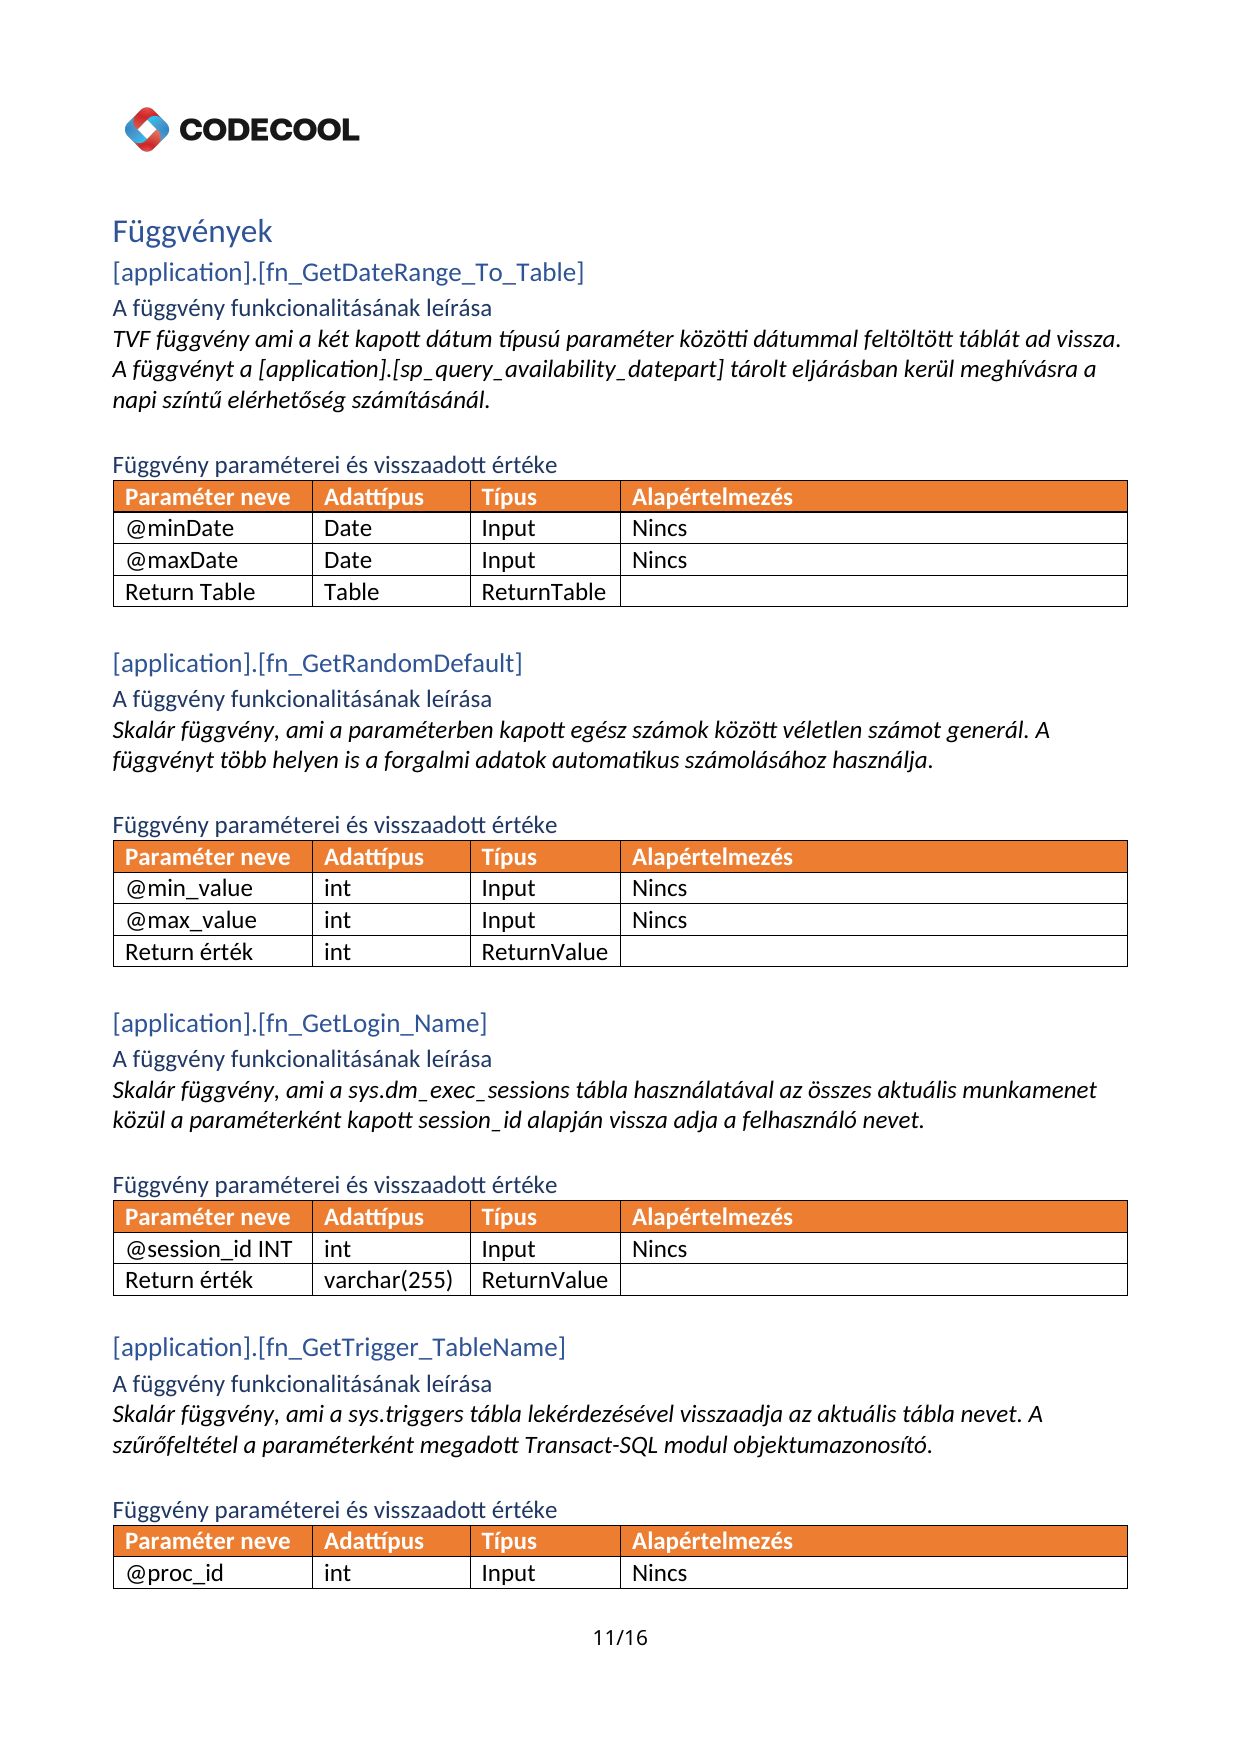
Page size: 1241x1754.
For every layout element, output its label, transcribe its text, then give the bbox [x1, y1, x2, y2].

table_header Alapértelmezés [621, 841, 1127, 872]
table_cell Input [471, 1557, 620, 1588]
table_cell @maxDate [114, 544, 312, 574]
table_cell @session_id INT [114, 1233, 312, 1263]
table_cell Input [471, 873, 620, 903]
table_cell Nincs [621, 904, 1127, 935]
text Skalár függvény, ami a sys.dm_exec_sessions tábla használatával az összes aktuális munkamenet közül a paraméterként kapott session_id alapján vissza adja a felhasználó nevet. [112, 1074, 1128, 1135]
subtitle [application].[fn_GetDateRange_To_Table] [112, 255, 1128, 288]
table_cell ReturnValue [471, 936, 620, 966]
table_cell Nincs [621, 1233, 1127, 1263]
subtitle [application].[fn_GetLogin_Name] [112, 1006, 1128, 1039]
table_header Paraméter neve [114, 841, 312, 872]
table_cell @max_value [114, 904, 312, 935]
table_header Típus [471, 481, 620, 511]
table_cell Input [471, 904, 620, 935]
table_cell int [313, 873, 470, 903]
table_header Paraméter neve [114, 481, 312, 511]
subtitle Függvények [112, 211, 1128, 251]
subtitle [application].[fn_GetRandomDefault] [112, 646, 1128, 679]
text Skalár függvény, ami a paraméterben kapott egész számok között véletlen számot generál. A függvényt több helyen is a forgalmi adatok automatikus számolásához használja. [112, 714, 1128, 775]
subtitle Függvény paraméterei és visszaadott értéke [112, 449, 1128, 480]
subtitle Függvény paraméterei és visszaadott értéke [112, 1169, 1128, 1200]
table_cell Input [471, 1233, 620, 1263]
subtitle A függvény funkcionalitásának leírása [112, 1043, 1128, 1074]
table_header Alapértelmezés [621, 1201, 1127, 1232]
text Skalár függvény, ami a sys.triggers tábla lekérdezésével visszaadja az aktuális tábla nevet. A szűrőfeltétel a paraméterként megadott Transact-SQL modul objektumazonosító. [112, 1398, 1128, 1459]
table_header Adattípus [313, 1201, 470, 1232]
table_cell int [313, 1233, 470, 1263]
table_cell Date [313, 544, 470, 574]
table_cell @proc_id [114, 1557, 312, 1588]
table_header Paraméter neve [114, 1526, 312, 1556]
table_header Alapértelmezés [621, 481, 1127, 511]
subtitle [application].[fn_GetTrigger_TableName] [112, 1331, 1128, 1363]
table_cell int [313, 936, 470, 966]
table_cell Return Table [114, 576, 312, 606]
subtitle A függvény funkcionalitásának leírása [112, 1368, 1128, 1398]
table_header Alapértelmezés [621, 1526, 1127, 1556]
table_cell ReturnValue [471, 1264, 620, 1295]
table_cell [621, 936, 1127, 966]
subtitle Függvény paraméterei és visszaadott értéke [112, 809, 1128, 840]
subtitle Függvény paraméterei és visszaadott értéke [112, 1494, 1128, 1524]
table_cell Input [471, 544, 620, 574]
table_cell varchar(255) [313, 1264, 470, 1295]
table_cell Nincs [621, 544, 1127, 574]
table_cell Nincs [621, 873, 1127, 903]
table_header Adattípus [313, 841, 470, 872]
table_cell Return érték [114, 1264, 312, 1295]
subtitle A függvény funkcionalitásának leírása [112, 683, 1128, 714]
table_cell [621, 576, 1127, 606]
table_header Típus [471, 1526, 620, 1556]
table_header Adattípus [313, 1526, 470, 1556]
table_cell [621, 1264, 1127, 1295]
table_cell ReturnTable [471, 576, 620, 606]
table_cell @minDate [114, 513, 312, 543]
table_header Adattípus [313, 481, 470, 511]
table_header Típus [471, 841, 620, 872]
table_cell int [313, 1557, 470, 1588]
table_cell Table [313, 576, 470, 606]
subtitle A függvény funkcionalitásának leírása [112, 293, 1128, 323]
table_cell Input [471, 513, 620, 543]
table_header Paraméter neve [114, 1201, 312, 1232]
table_cell Return érték [114, 936, 312, 966]
table_cell Nincs [621, 513, 1127, 543]
table_cell Date [313, 513, 470, 543]
picture [112, 73, 372, 186]
table_header Típus [471, 1201, 620, 1232]
table_cell int [313, 904, 470, 935]
table_cell @min_value [114, 873, 312, 903]
table_cell Nincs [621, 1557, 1127, 1588]
text TVF függvény ami a két kapott dátum típusú paraméter közötti dátummal feltöltött táblát ad vissza. A függvényt a [application].[sp_query_availability_datepart] tárolt eljárásban kerül meghívásra a napi színtű elérhetőség számításánál. [112, 323, 1128, 415]
